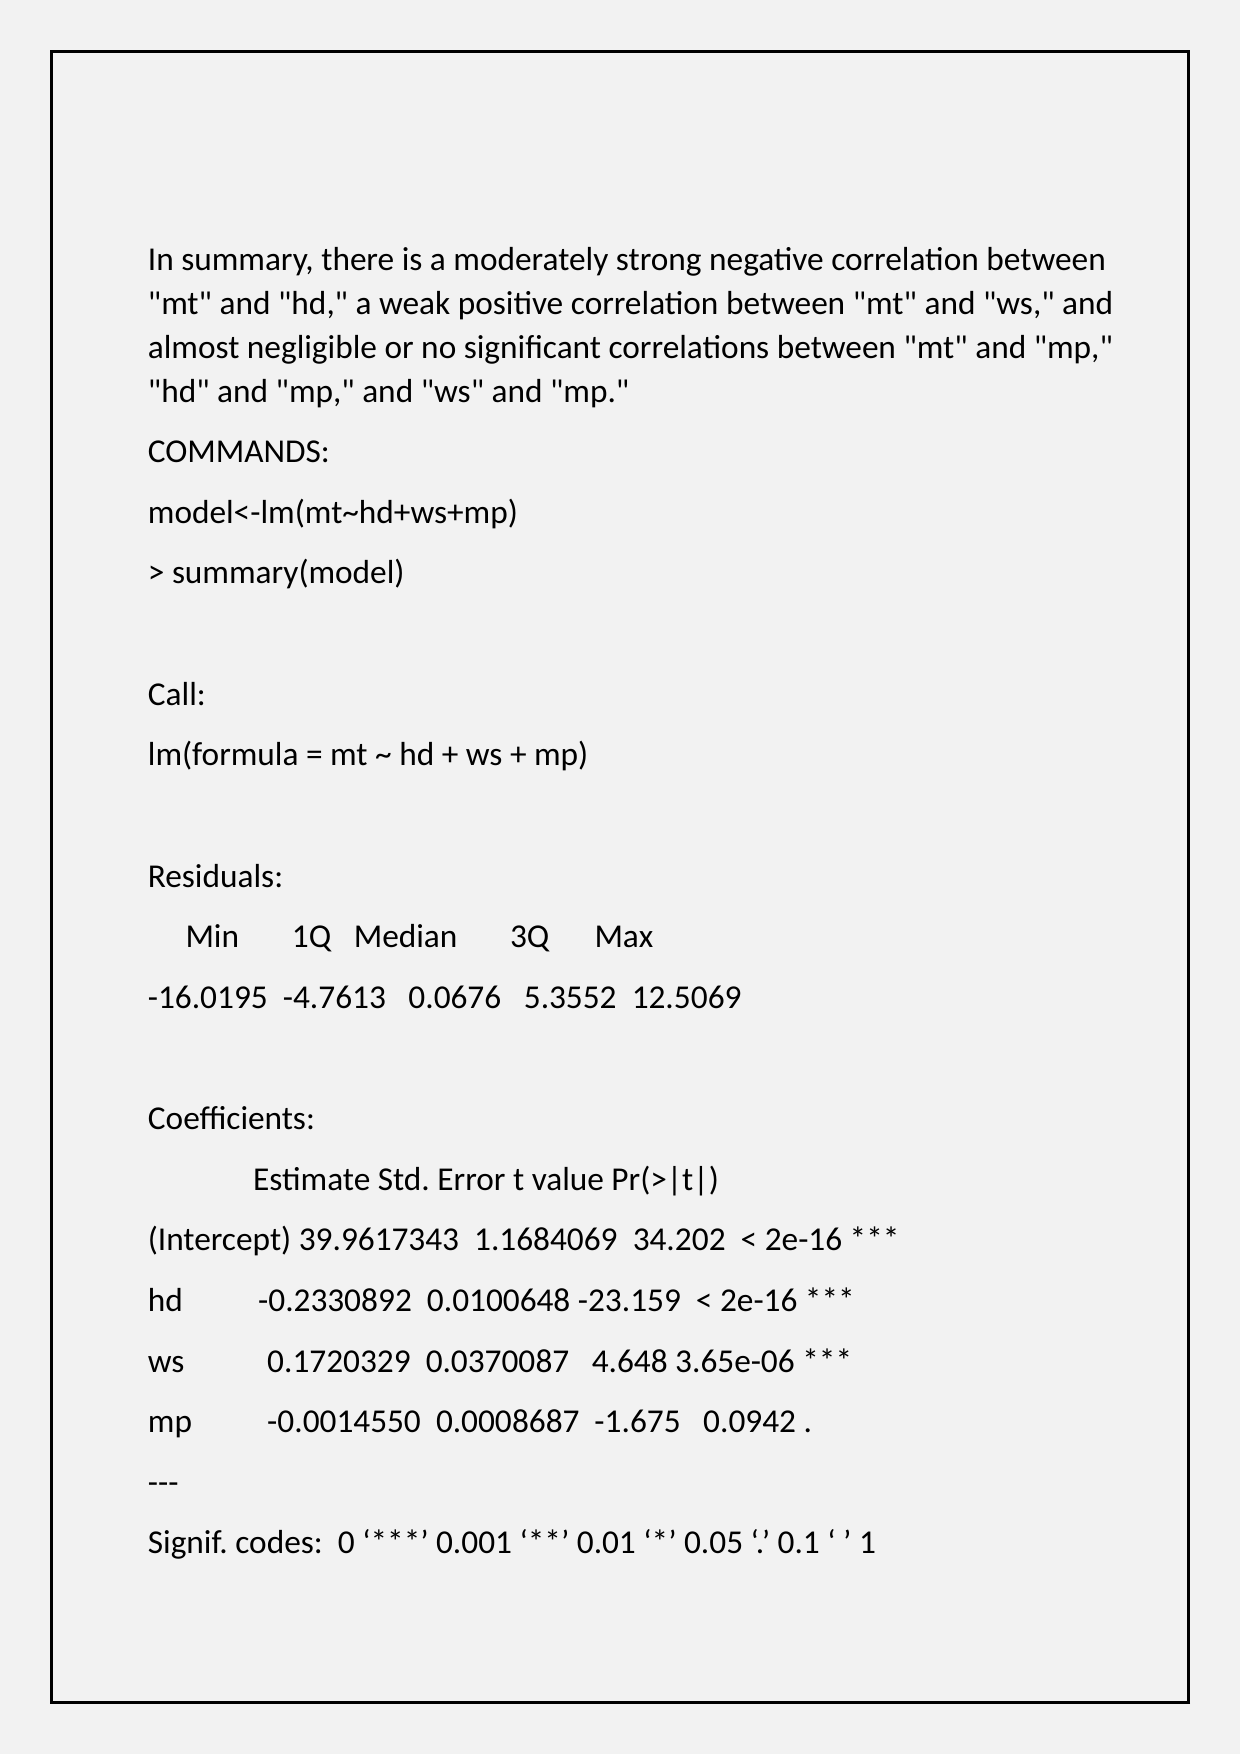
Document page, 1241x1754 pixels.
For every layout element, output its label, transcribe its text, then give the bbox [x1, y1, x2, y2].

text --- [148, 1461, 1152, 1502]
text Residuals: [148, 855, 1152, 895]
text -16.0195 -4.7613 0.0676 5.3552 12.5069 [148, 976, 1152, 1017]
text Estimate Std. Error t value Pr(>|t|) [148, 1158, 1152, 1198]
text ws 0.1720329 0.0370087 4.648 3.65e-06 *** [148, 1340, 1152, 1380]
text mp -0.0014550 0.0008687 -1.675 0.0942 . [148, 1400, 1152, 1441]
text hd -0.2330892 0.0100648 -23.159 < 2e-16 *** [148, 1279, 1152, 1320]
text model<-lm(mt~hd+ws+mp) [148, 491, 1152, 532]
text In summary, there is a moderately strong negative correlation between "mt" and "hd," a weak positive correlation between "mt" and "ws," and almost negligible or no significant correlations between "mt" and "mp," "hd" and "mp," and "ws" and "mp." [148, 238, 1152, 410]
text Min 1Q Median 3Q Max [148, 915, 1152, 956]
text Signif. codes: 0 ‘***’ 0.001 ‘**’ 0.01 ‘*’ 0.05 ‘.’ 0.1 ‘ ’ 1 [148, 1522, 1152, 1562]
text COMMANDS: [148, 430, 1152, 471]
text Call: [148, 673, 1152, 713]
text lm(formula = mt ~ hd + ws + mp) [148, 733, 1152, 774]
text > summary(model) [148, 552, 1152, 592]
text (Intercept) 39.9617343 1.1684069 34.202 < 2e-16 *** [148, 1218, 1152, 1259]
text Coefficients: [148, 1097, 1152, 1138]
